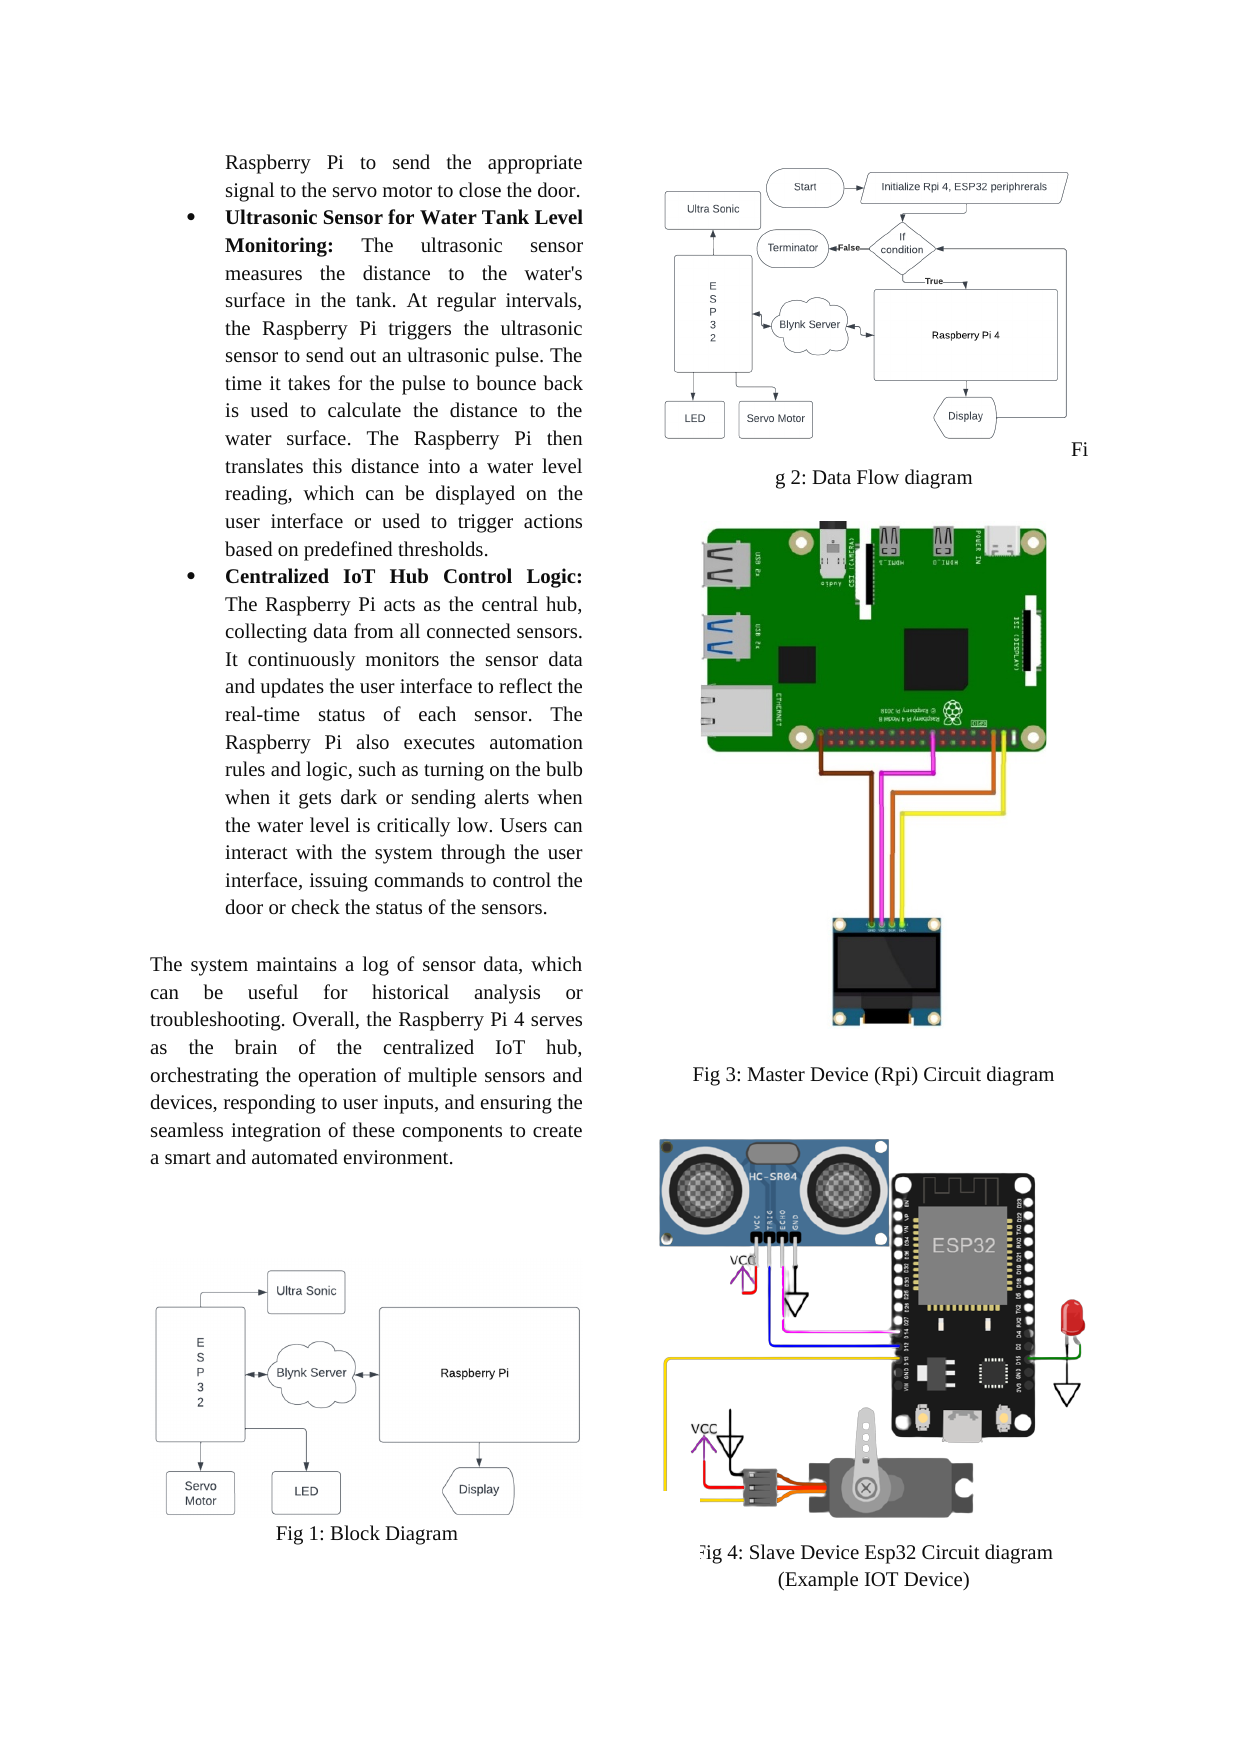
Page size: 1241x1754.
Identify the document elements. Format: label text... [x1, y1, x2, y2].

list Centralized IoT Hub Control Logic: The Raspberry Pi acts as the central hub, collecting data from all connected sensors. It continuously monitors the sensor data and updates the user interface to reflect the real-time status of each sensor. The Raspberry Pi also executes automation rules and logic, such as turning on the bulb when it gets dark or sending alerts when the water level is critically low. Users can interact with the system through the user interface, issuing commands to control the door or check the status of the sensors. [187, 650, 583, 1005]
list Ultrasonic Sensor for Water Tank Level Monitoring: The ultrasonic sensor measures the distance to the water's surface in the tank. At regular intervals, the Raspberry Pi triggers the ultrasonic sensor to send out an ultrasonic pulse. The time it takes for the pulse to bounce back is used to calculate the distance to the water surface. The Raspberry Pi then translates this distance into a water level reading, which can be displayed on the user interface or used to trigger actions based on predefined thresholds. [187, 262, 583, 617]
text Fig 3: Master Device (Rpi) Circuit diagram [657, 1352, 1090, 1376]
text The system maintains a log of sensor data, which can be useful for historical analysis or troubleshooting. Overall, the Raspberry Pi 4 serves as the brain of the centralized IoT hub, orchestrating the operation of multiple sensors and devices, responding to user inputs, and ensuring the seamless integration of these components to create a smart and automated environment. [150, 1038, 583, 1255]
picture [700, 812, 1047, 1319]
picture [657, 150, 1091, 409]
picture [659, 440, 1071, 748]
